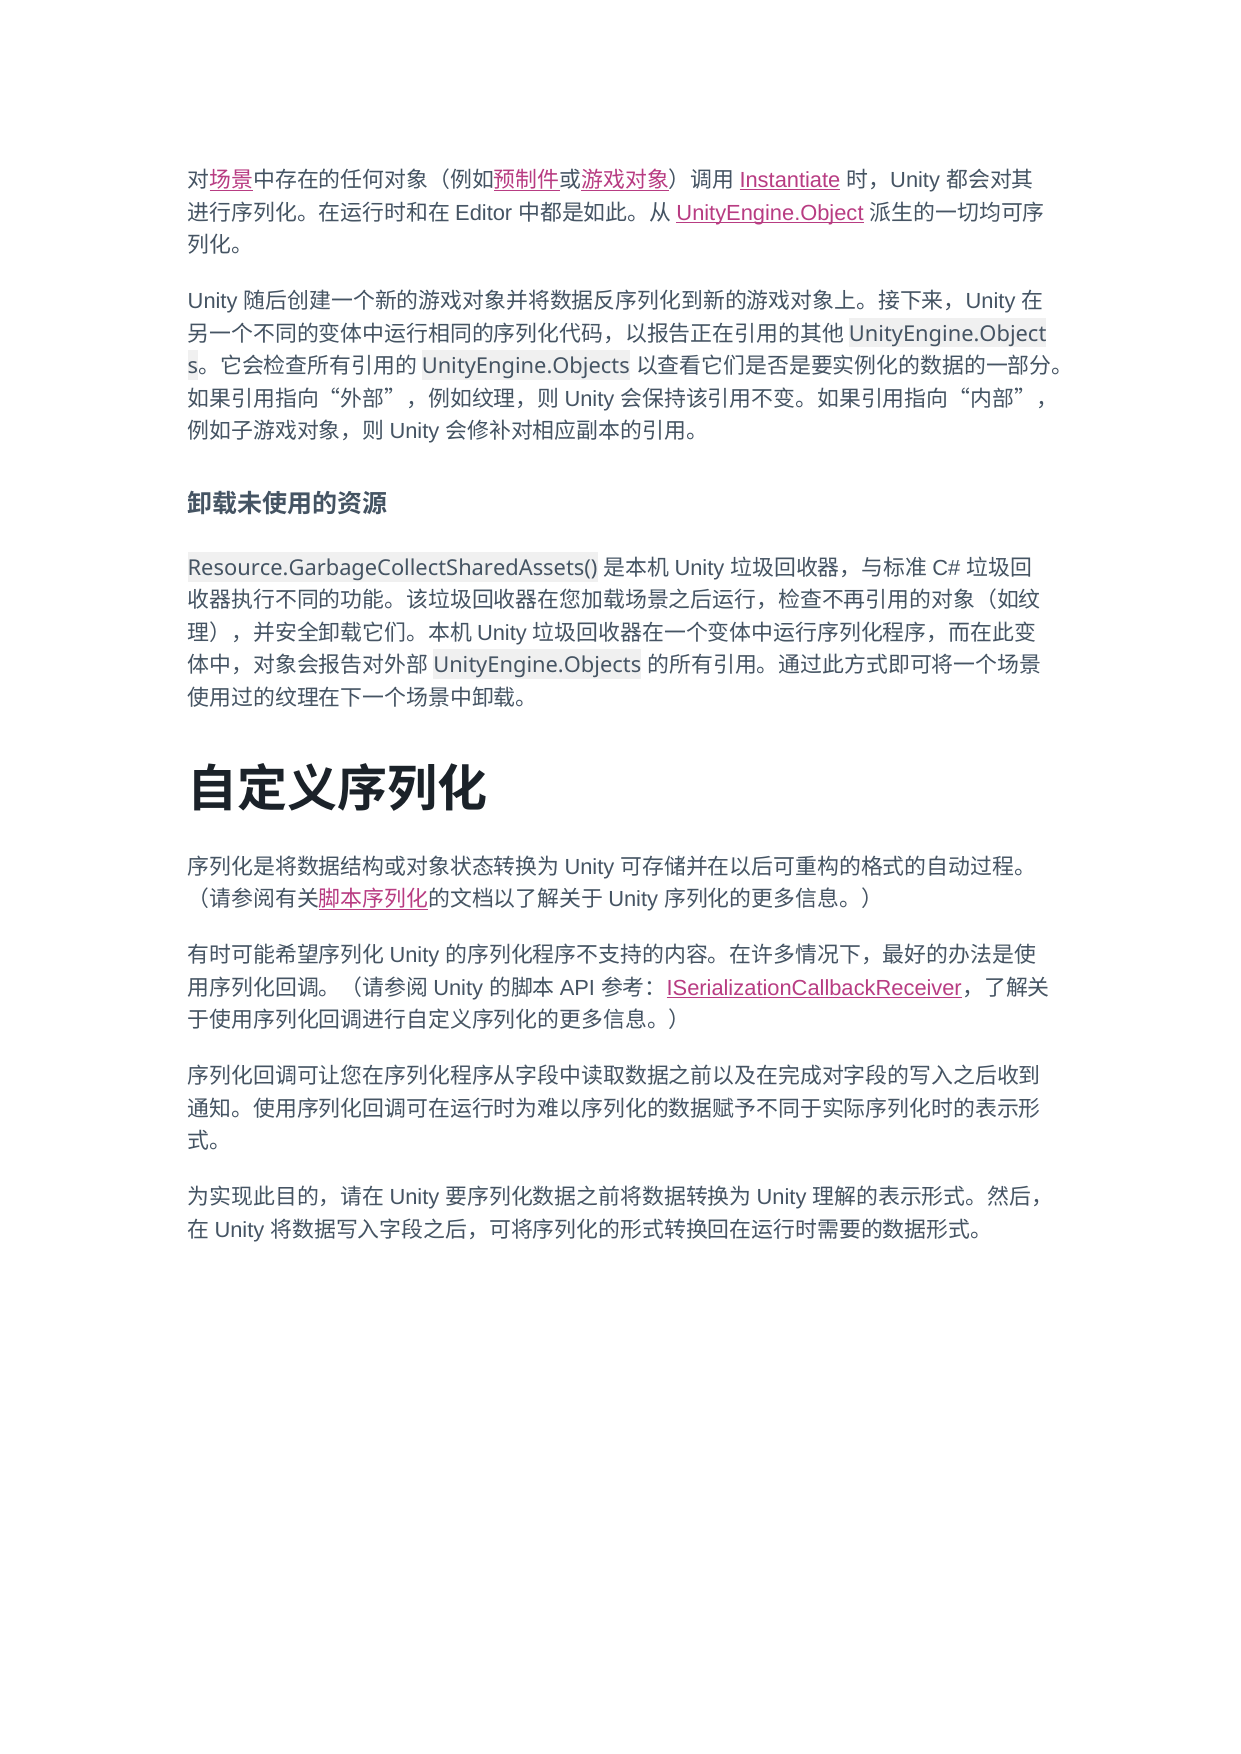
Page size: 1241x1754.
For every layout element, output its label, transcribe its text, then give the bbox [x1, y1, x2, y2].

text Unity 随后创建一个新的游戏对象并将数据反序列化到新的游戏对象上。接下来，Unity 在另一个不同的变体中运行相同的序列化代码，以报告正在引用的其他 UnityEngine.Objects。它会检查所有引用的 UnityEngine.Objects 以查看它们是否是要实例化的数据的一部分。如果引用指向“外部”，例如纹理，则 Unity 会保持该引用不变。如果引用指向“内部”，例如子游戏对象，则 Unity 会修补对相应副本的引用。 [187, 283, 1053, 445]
text 对场景中存在的任何对象（例如预制件或游戏对象）调用 Instantiate 时，Unity 都会对其进行序列化。在运行时和在 Editor 中都是如此。从 UnityEngine.Object 派生的一切均可序列化。 [187, 162, 1053, 259]
subtitle 自定义序列化 [187, 735, 1053, 833]
text Resource.GarbageCollectSharedAssets() 是本机 Unity 垃圾回收器，与标准 C# 垃圾回收器执行不同的功能。该垃圾回收器在您加载场景之后运行，检查不再引用的对象（如纹理），并安全卸载它们。本机 Unity 垃圾回收器在一个变体中运行序列化程序，而在此变体中，对象会报告对外部 UnityEngine.Objects 的所有引用。通过此方式即可将一个场景使用过的纹理在下一个场景中卸载。 [187, 549, 1053, 712]
text 有时可能希望序列化 Unity 的序列化程序不支持的内容。在许多情况下，最好的办法是使用序列化回调。（请参阅 Unity 的脚本 API 参考：ISerializationCallbackReceiver，了解关于使用序列化回调进行自定义序列化的更多信息。） [187, 937, 1053, 1034]
text 为实现此目的，请在 Unity 要序列化数据之前将数据转换为 Unity 理解的表示形式。然后，在 Unity 将数据写入字段之后，可将序列化的形式转换回在运行时需要的数据形式。 [187, 1179, 1053, 1244]
text 序列化是将数据结构或对象状态转换为 Unity 可存储并在以后可重构的格式的自动过程。（请参阅有关脚本序列化的文档以了解关于 Unity 序列化的更多信息。） [187, 848, 1053, 913]
subtitle 卸载未使用的资源 [187, 469, 1053, 534]
text 序列化回调可让您在序列化程序从字段中读取数据之前以及在完成对字段的写入之后收到通知。使用序列化回调可在运行时为难以序列化的数据赋予不同于实际序列化时的表示形式。 [187, 1058, 1053, 1155]
